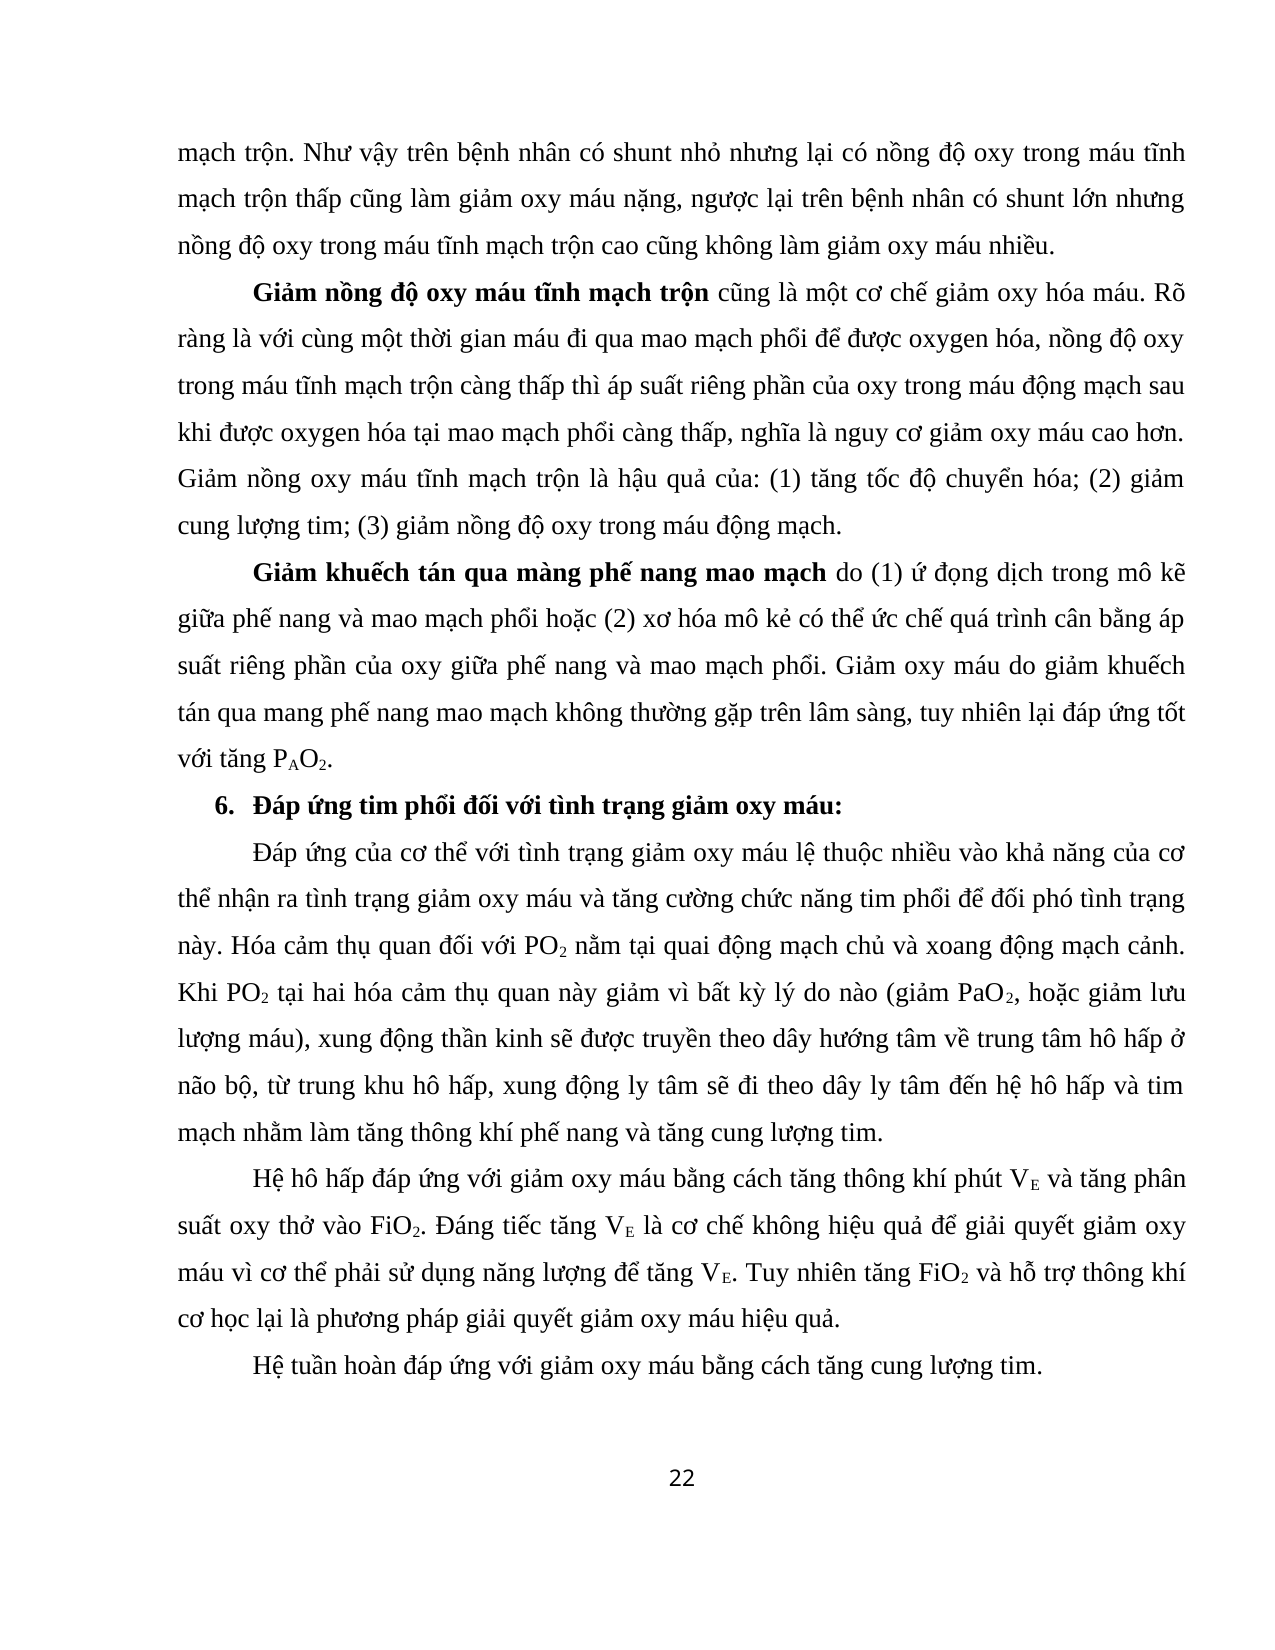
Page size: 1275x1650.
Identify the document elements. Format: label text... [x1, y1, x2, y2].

list Hệ tuần hoàn đáp ứng với giảm oxy máu bằng cách tăng cung lượng tim. [177, 1349, 1186, 1380]
list Đáp ứng của cơ thể với tình trạng giảm oxy máu lệ thuộc nhiều vào khả năng của cơ thể nhận ra tình trạng giảm oxy máu và tăng cường chức năng tim phổi để đối phó tình trạng này. Hóa cảm thụ quan đối với PO2 nằm tại quai động mạch chủ và xoang động mạch cảnh. Khi PO2 tại hai hóa cảm thụ quan này giảm vì bất kỳ lý do nào (giảm PaO2, hoặc giảm lưu lượng máu), xung động thần kinh sẽ được truyền theo dây hướng tâm về trung tâm hô hấp ở não bộ, từ trung khu hô hấp, xung động ly tâm sẽ đi theo dây ly tâm đến hệ hô hấp và tim mạch nhằm làm tăng thông khí phế nang và tăng cung lượng tim. [177, 836, 1186, 1147]
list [177, 136, 1186, 260]
list Giảm nồng độ oxy máu tĩnh mạch trộn cũng là một cơ chế giảm oxy hóa máu. Rõ ràng là với cùng một thời gian máu đi qua mao mạch phổi để được oxygen hóa, nồng độ oxy trong máu tĩnh mạch trộn càng thấp thì áp suất riêng phần của oxy trong máu động mạch sau khi được oxygen hóa tại mao mạch phổi càng thấp, nghĩa là nguy cơ giảm oxy máu cao hơn. Giảm nồng oxy máu tĩnh mạch trộn là hậu quả của: (1) tăng tốc độ chuyển hóa; (2) giảm cung lượng tim; (3) giảm nồng độ oxy trong máu động mạch. [177, 276, 1186, 540]
list Hệ hô hấp đáp ứng với giảm oxy máu bằng cách tăng thông khí phút VE và tăng phân suất oxy thở vào FiO2. Đáng tiếc tăng VE là cơ chế không hiệu quả để giải quyết giảm oxy máu vì cơ thể phải sử dụng năng lượng để tăng VE. Tuy nhiên tăng FiO2 và hỗ trợ thông khí cơ học lại là phương pháp giải quyết giảm oxy máu hiệu quả. [177, 1162, 1186, 1334]
list Giảm khuếch tán qua màng phế nang mao mạch do (1) ứ đọng dịch trong mô kẽ giữa phế nang và mao mạch phổi hoặc (2) xơ hóa mô kẻ có thể ức chế quá trình cân bằng áp suất riêng phần của oxy giữa phế nang và mao mạch phổi. Giảm oxy máu do giảm khuếch tán qua mang phế nang mao mạch không thường gặp trên lâm sàng, tuy nhiên lại đáp ứng tốt với tăng PAO2. [177, 556, 1186, 774]
list Đáp ứng tim phổi đối với tình trạng giảm oxy máu: [214, 789, 1186, 820]
